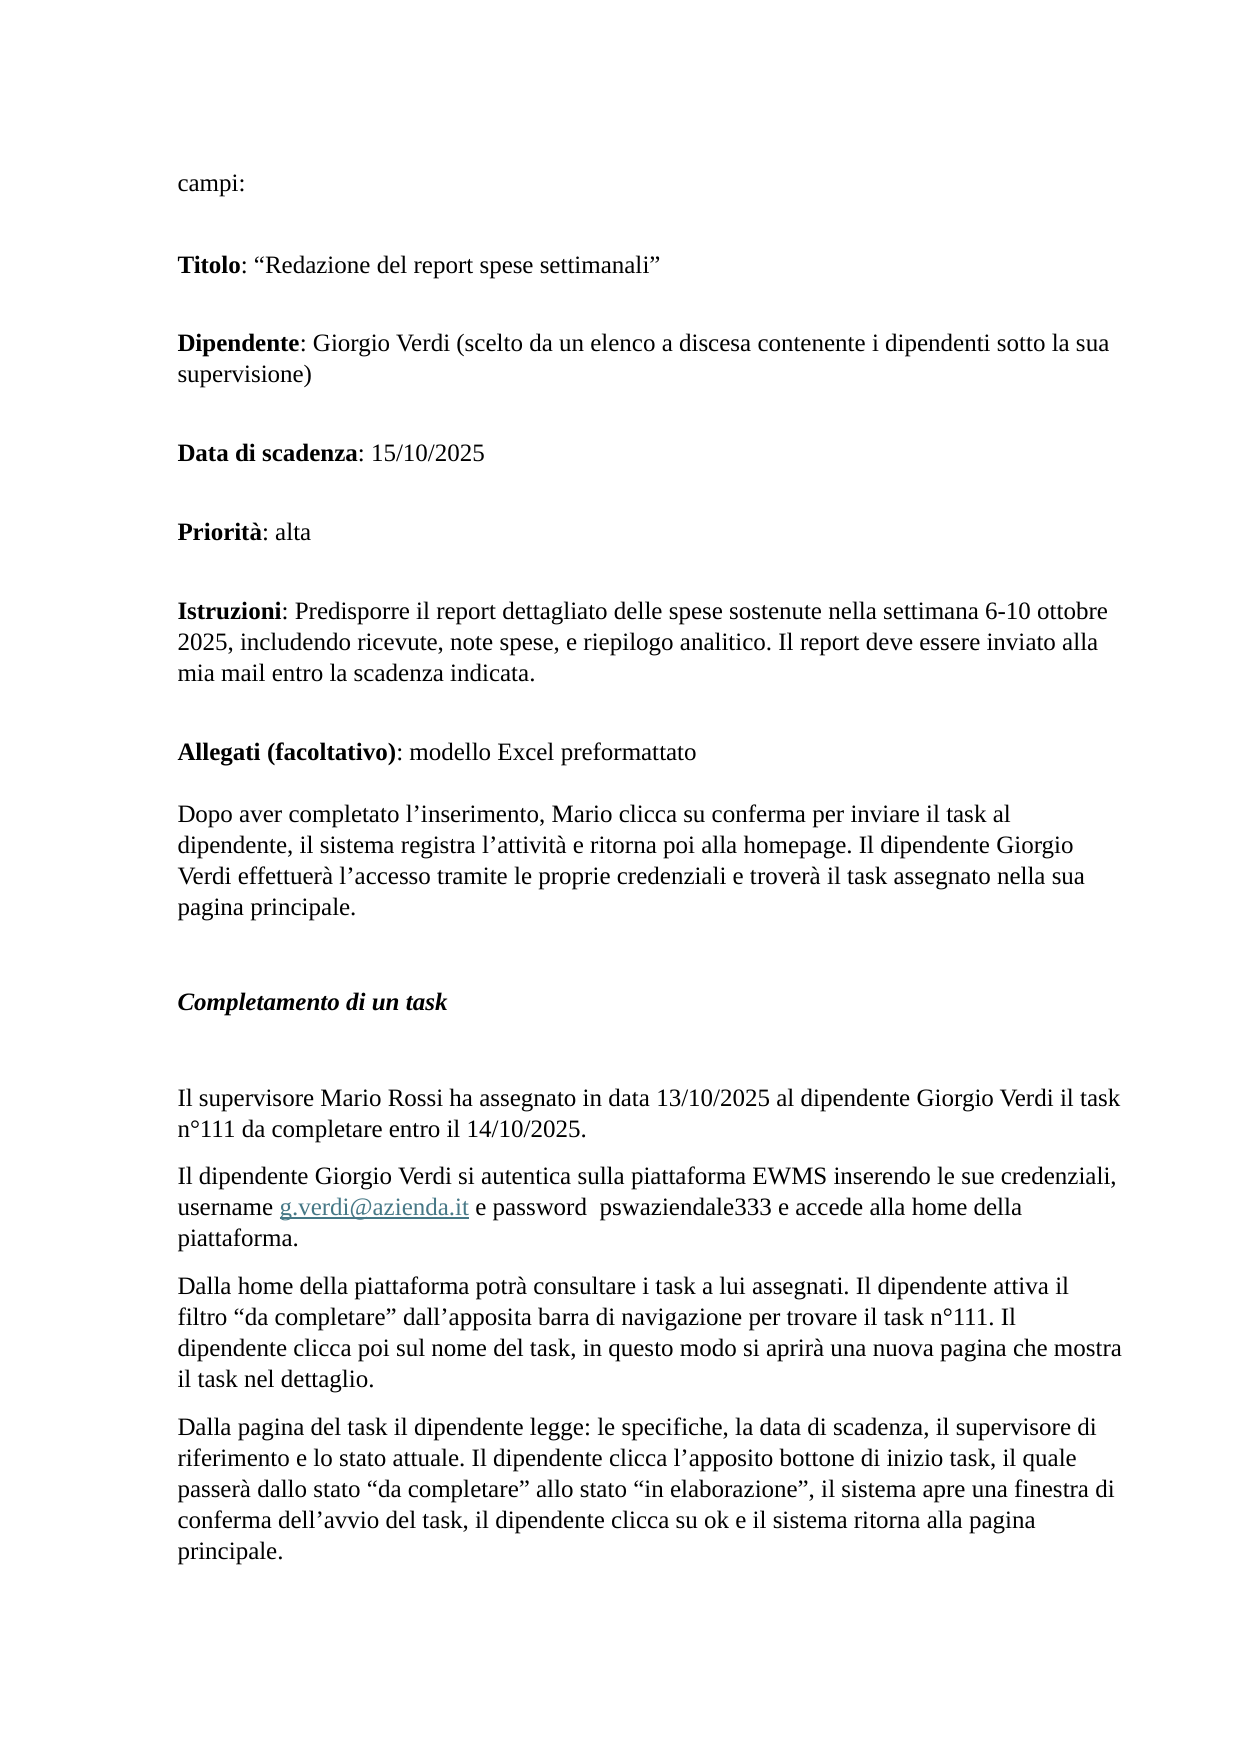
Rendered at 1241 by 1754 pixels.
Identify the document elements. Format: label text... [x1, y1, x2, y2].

text Istruzioni: Predisporre il report dettagliato delle spese sostenute nella settimana 6-10 ottobre 2025, includendo ricevute, note spese, e riepilogo analitico. Il report deve essere inviato alla mia mail entro la scadenza indicata. [177, 565, 1122, 687]
text Titolo: “Redazione del report spese settimanali” [177, 250, 1122, 278]
text Il supervisore Mario Rossi ha assegnato in data 13/10/2025 al dipendente Giorgio Verdi il task n°111 da completare entro il 14/10/2025. [177, 1083, 1122, 1142]
text Dipendente: Giorgio Verdi (scelto da un elenco a discesa contenente i dipendenti sotto la sua supervisione) [177, 297, 1122, 388]
text Il dipendente Giorgio Verdi si autentica sulla piattaforma EWMS inserendo le sue credenziali, username g.verdi@azienda.it e password pswaziendale333 e accede alla home della piattaforma. [177, 1161, 1122, 1252]
text Priorità: alta [177, 486, 1122, 546]
text Allegati (facoltativo): modello Excel preformattato Dopo aver completato l’inserimento, Mario clicca su conferma per inviare il task al dipendente, il sistema registra l’attività e ritorna poi alla homepage. Il dipendente Giorgio Verdi effettuerà l’accesso tramite le proprie credenziali e troverà il task assegnato nella sua pagina principale. [177, 706, 1122, 921]
text Data di scadenza: 15/10/2025 [177, 407, 1122, 467]
text Dalla home della piattaforma potrà consultare i task a lui assegnati. Il dipendente attiva il filtro “da completare” dall’apposita barra di navigazione per trovare il task n°111. Il dipendente clicca poi sul nome del task, in questo modo si aprirà una nuova pagina che mostra il task nel dettaglio. [177, 1271, 1122, 1393]
text Completamento di un task [177, 987, 1122, 1016]
text Dalla pagina del task il dipendente legge: le specifiche, la data di scadenza, il supervisore di riferimento e lo stato attuale. Il dipendente clicca l’apposito bottone di inizio task, il quale passerà dallo stato “da completare” allo stato “in elaborazione”, il sistema apre una finestra di conferma dell’avvio del task, il dipendente clicca su ok e il sistema ritorna alla pagina principale. [177, 1412, 1122, 1565]
